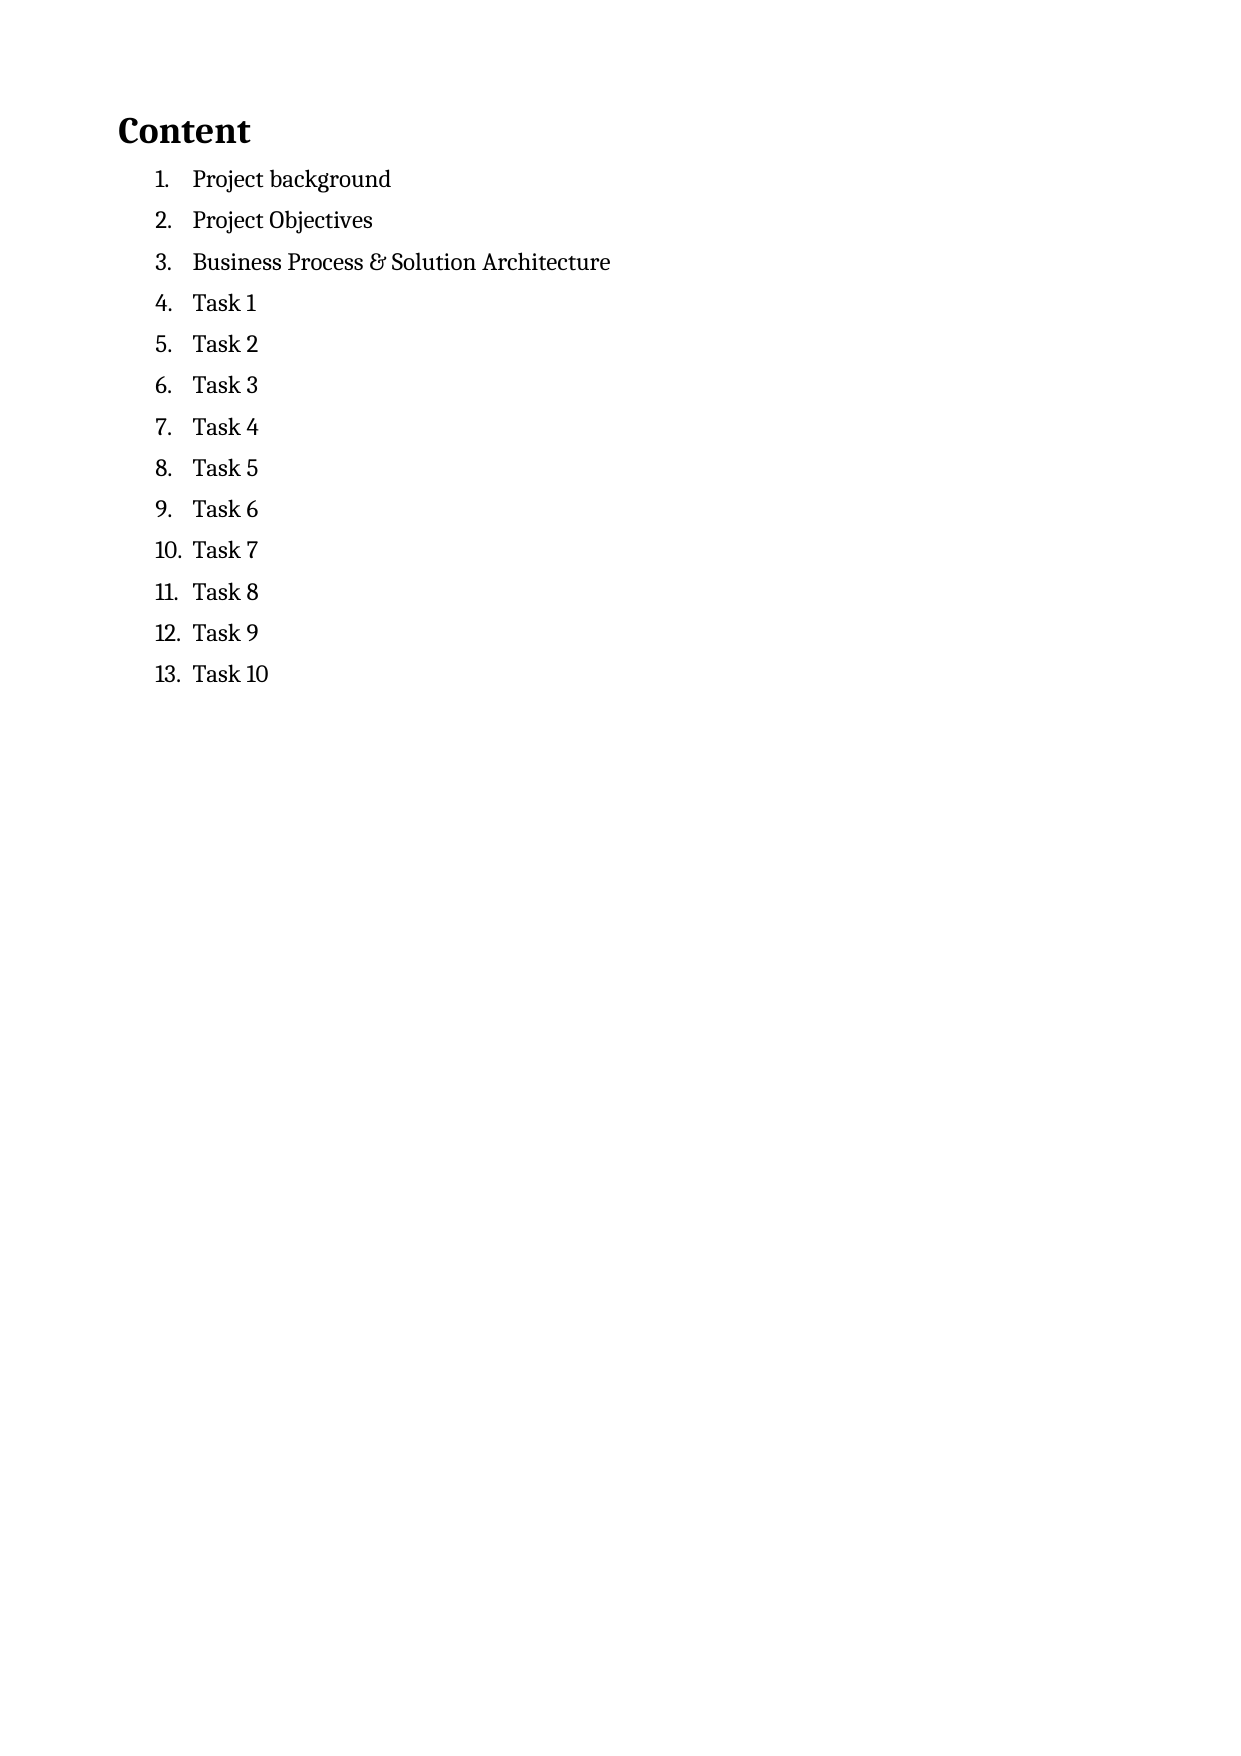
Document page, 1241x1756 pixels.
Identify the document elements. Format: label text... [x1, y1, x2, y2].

list Task 6 [155, 495, 1171, 524]
text Content [118, 109, 1171, 153]
list Task 5 [155, 454, 1171, 482]
list Task 2 [155, 330, 1171, 359]
list Business Process & Solution Architecture [155, 247, 1171, 276]
list Task 9 [155, 619, 1171, 647]
list Project background [155, 165, 1171, 194]
list Task 3 [155, 371, 1171, 400]
list Task 4 [155, 412, 1171, 441]
list Task 1 [155, 289, 1171, 317]
list Project Objectives [155, 206, 1171, 235]
list Task 7 [155, 536, 1171, 565]
list Task 8 [155, 578, 1171, 606]
list Task 10 [155, 660, 1171, 689]
